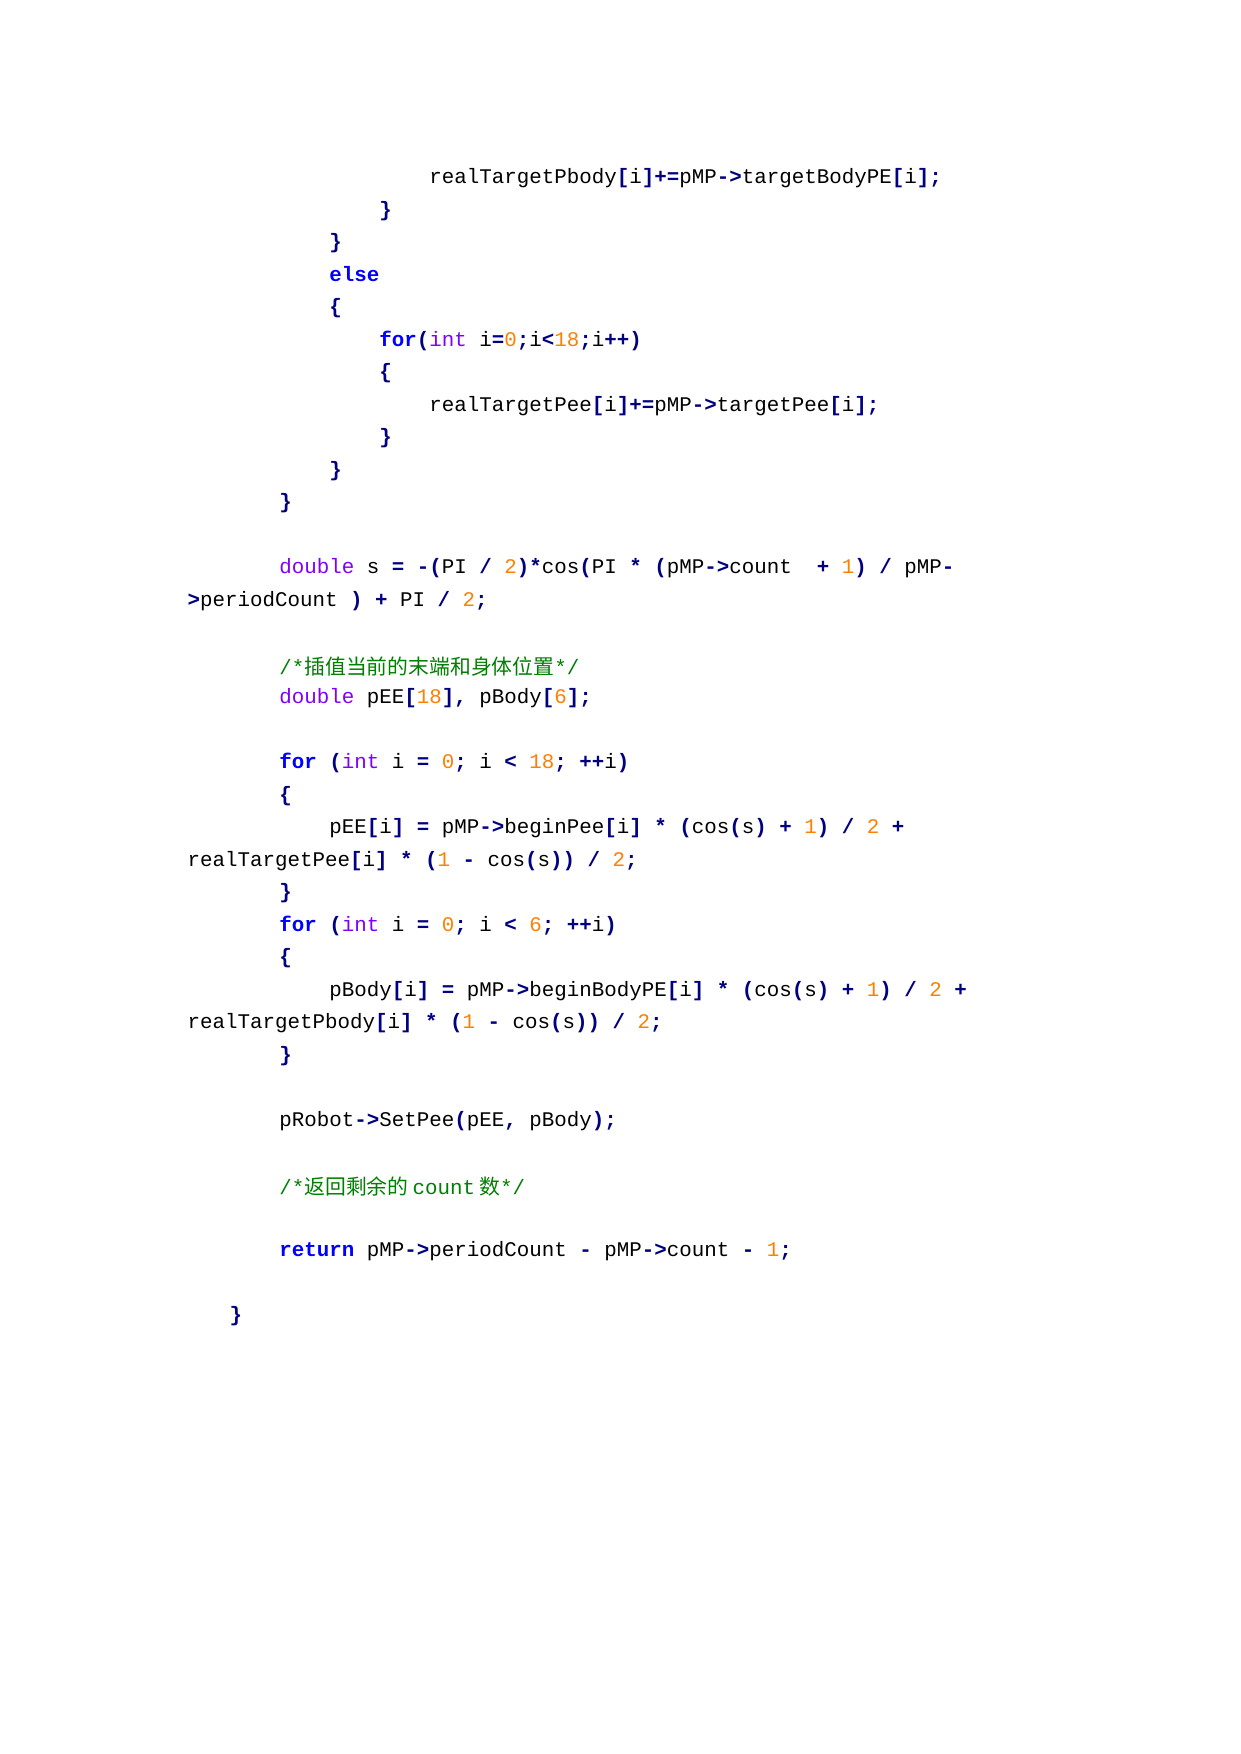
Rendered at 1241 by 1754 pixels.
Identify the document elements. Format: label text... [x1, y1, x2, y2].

text } [187, 454, 1053, 487]
text } [187, 487, 1053, 519]
text } [187, 1299, 1053, 1332]
text } [187, 1039, 1053, 1072]
text pEE[i] = pMP->beginPee[i] * (cos(s) + 1) / 2 + realTargetPee[i] * (1 - cos(s)) / 2; [187, 812, 1053, 877]
text else [187, 259, 1053, 292]
text { [187, 357, 1053, 389]
text double pEE[18], pBody[6]; [187, 682, 1053, 714]
text } [187, 194, 1053, 227]
text realTargetPbody[i]+=pMP->targetBodyPE[i]; [187, 162, 1053, 194]
text for (int i = 0; i < 18; ++i) [187, 747, 1053, 779]
text /*返回剩余的count数*/ [187, 1169, 1053, 1202]
text pBody[i] = pMP->beginBodyPE[i] * (cos(s) + 1) / 2 + realTargetPbody[i] * (1 - cos(s)) / 2; [187, 974, 1053, 1039]
text /*插值当前的末端和身体位置*/ [187, 649, 1053, 682]
text double s = -(PI / 2)*cos(PI * (pMP->count + 1) / pMP->periodCount ) + PI / 2; [187, 552, 1053, 617]
text { [187, 292, 1053, 324]
text return pMP->periodCount - pMP->count - 1; [187, 1234, 1053, 1267]
text for (int i = 0; i < 6; ++i) [187, 909, 1053, 942]
text } [187, 877, 1053, 909]
text { [187, 942, 1053, 974]
text { [187, 779, 1053, 812]
text for(int i=0;i<18;i++) [187, 324, 1053, 357]
text } [187, 227, 1053, 259]
text realTargetPee[i]+=pMP->targetPee[i]; [187, 389, 1053, 422]
text pRobot->SetPee(pEE, pBody); [187, 1104, 1053, 1137]
text } [187, 422, 1053, 454]
